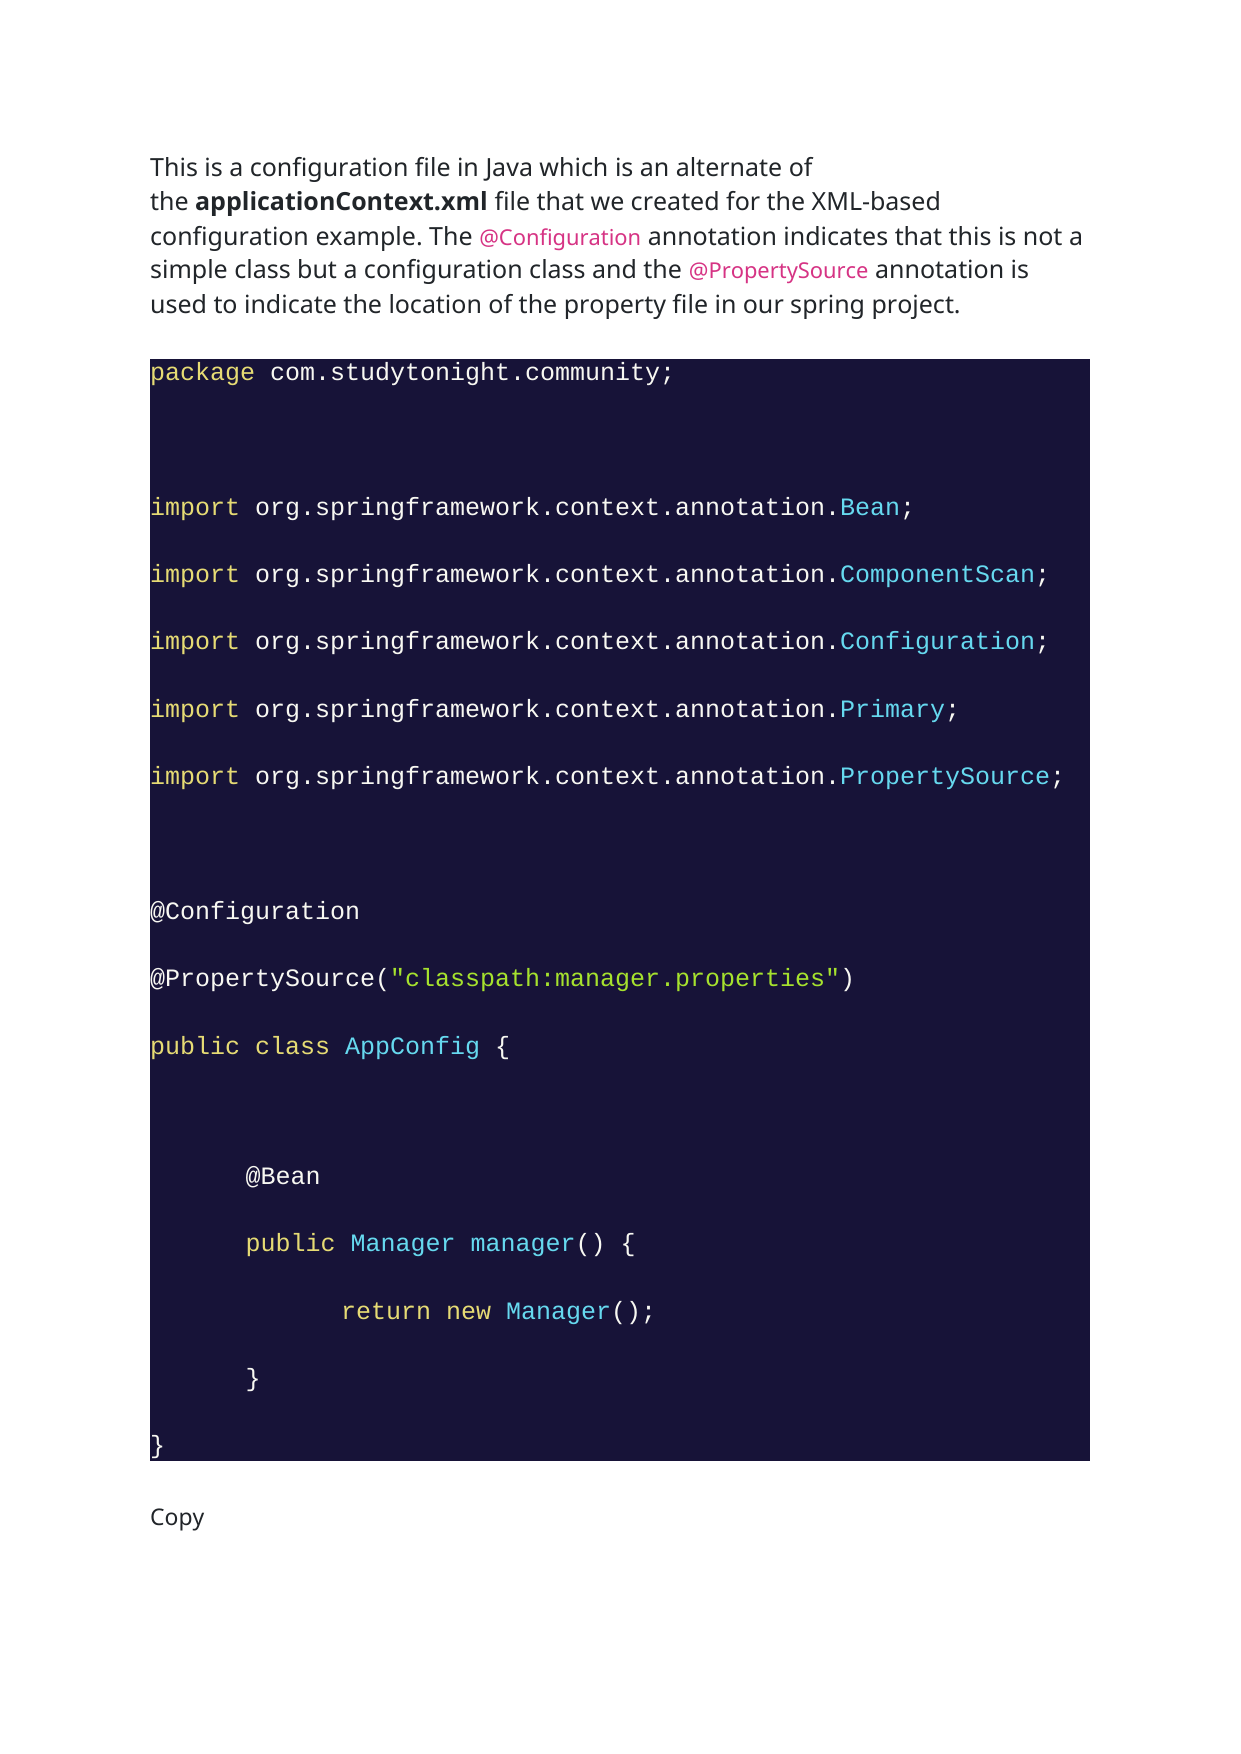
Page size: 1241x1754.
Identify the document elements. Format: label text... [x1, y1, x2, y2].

text @PropertySource("classpath:manager.properties") [150, 966, 1090, 994]
text import org.springframework.context.annotation.ComponentScan; [150, 562, 1090, 590]
text Copy [150, 1500, 1090, 1532]
text } [150, 1433, 1090, 1461]
text package com.studytonight.community; [150, 359, 1090, 388]
text import org.springframework.context.annotation.Configuration; [150, 629, 1090, 657]
text @Configuration [150, 898, 1090, 927]
text public Manager manager() { [150, 1231, 1090, 1259]
text } [150, 1366, 1090, 1394]
text import org.springframework.context.annotation.Primary; [150, 696, 1090, 725]
text return new Manager(); [150, 1298, 1090, 1327]
text import org.springframework.context.annotation.Bean; [150, 494, 1090, 522]
text This is a configuration file in Java which is an alternate of the applicationContext.xml file that we created for the XML-based configuration example. The @Configuration annotation indicates that this is not a simple class but a configuration class and the @PropertySource annotation is used to indicate the location of the property file in our spring project. [150, 150, 1090, 320]
text import org.springframework.context.annotation.PropertySource; [150, 764, 1090, 792]
text @Bean [150, 1163, 1090, 1192]
text public class AppConfig { [150, 1033, 1090, 1062]
